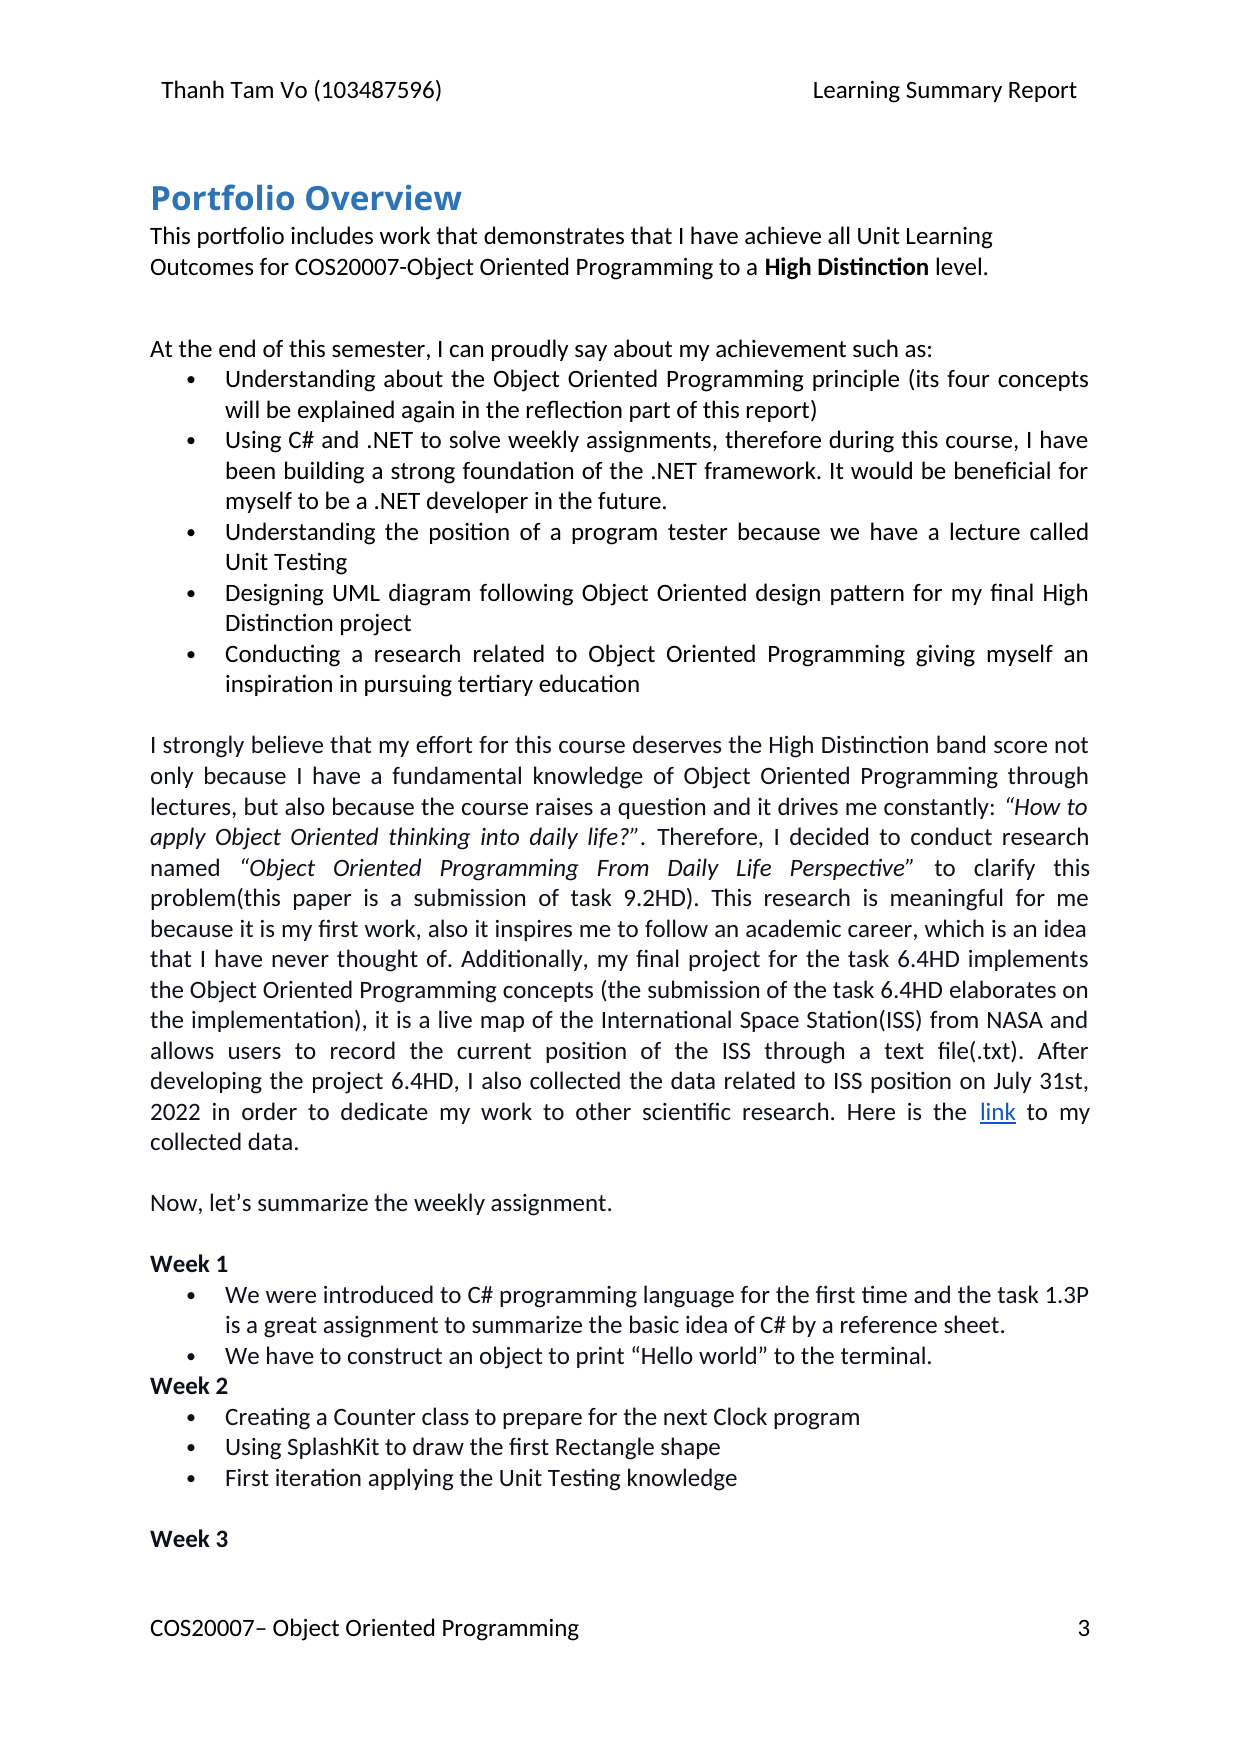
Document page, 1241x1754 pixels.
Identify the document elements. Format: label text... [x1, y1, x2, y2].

text I strongly believe that my effort for this course deserves the High Distinction band score not only because I have a fundamental knowledge of Object Oriented Programming through lectures, but also because the course raises a question and it drives me constantly: “How to apply Object Oriented thinking into daily life?”. Therefore, I decided to conduct research named “Object Oriented Programming From Daily Life Perspective” to clarify this problem(this paper is a submission of task 9.2HD). This research is meaningful for me because it is my first work, also it inspires me to follow an academic career, which is an idea that I have never thought of. Additionally, my final project for the task 6.4HD implements the Object Oriented Programming concepts (the submission of the task 6.4HD elaborates on the implementation), it is a live map of the International Space Station(ISS) from NASA and allows users to record the current position of the ISS through a text file(.txt). After developing the project 6.4HD, I also collected the data related to ISS position on July 31st, 2022 in order to dedicate my work to other scientific research. Here is the link to my collected data. [150, 729, 1090, 1157]
list Understanding about the Object Oriented Programming principle (its four concepts will be explained again in the reflection part of this report) [187, 363, 1090, 424]
list We have to construct an object to print “Hello world” to the terminal. [187, 1340, 1090, 1371]
list Designing UML diagram following Object Oriented design pattern for my final High Distinction project [187, 577, 1090, 638]
text Now, let’s summarize the weekly assignment. [150, 1187, 1090, 1218]
text This portfolio includes work that demonstrates that I have achieve all Unit Learning Outcomes for COS20007-Object Oriented Programming to a High Distinction level. [150, 220, 1090, 281]
list First iteration applying the Unit Testing knowledge [187, 1462, 1090, 1493]
list Creating a Counter class to prepare for the next Clock program [187, 1401, 1090, 1432]
text Week 2 [150, 1371, 1090, 1401]
list Understanding the position of a program tester because we have a lecture called Unit Testing [187, 516, 1090, 577]
subtitle Portfolio Overview [150, 175, 1090, 220]
list Using C# and .NET to solve weekly assignments, therefore during this course, I have been building a strong foundation of the .NET framework. It would be beneficial for myself to be a .NET developer in the future. [187, 424, 1090, 516]
text Week 3 [150, 1523, 1090, 1554]
list Conducting a research related to Object Oriented Programming giving myself an inspiration in pursuing tertiary education [187, 638, 1090, 699]
list Using SplashKit to draw the first Rectangle shape [187, 1432, 1090, 1462]
list We were introduced to C# programming language for the first time and the task 1.3P is a great assignment to summarize the basic idea of C# by a reference sheet. [187, 1279, 1090, 1340]
text Week 1 [150, 1248, 1090, 1279]
text At the end of this semester, I can proudly say about my achievement such as: [150, 333, 1090, 363]
